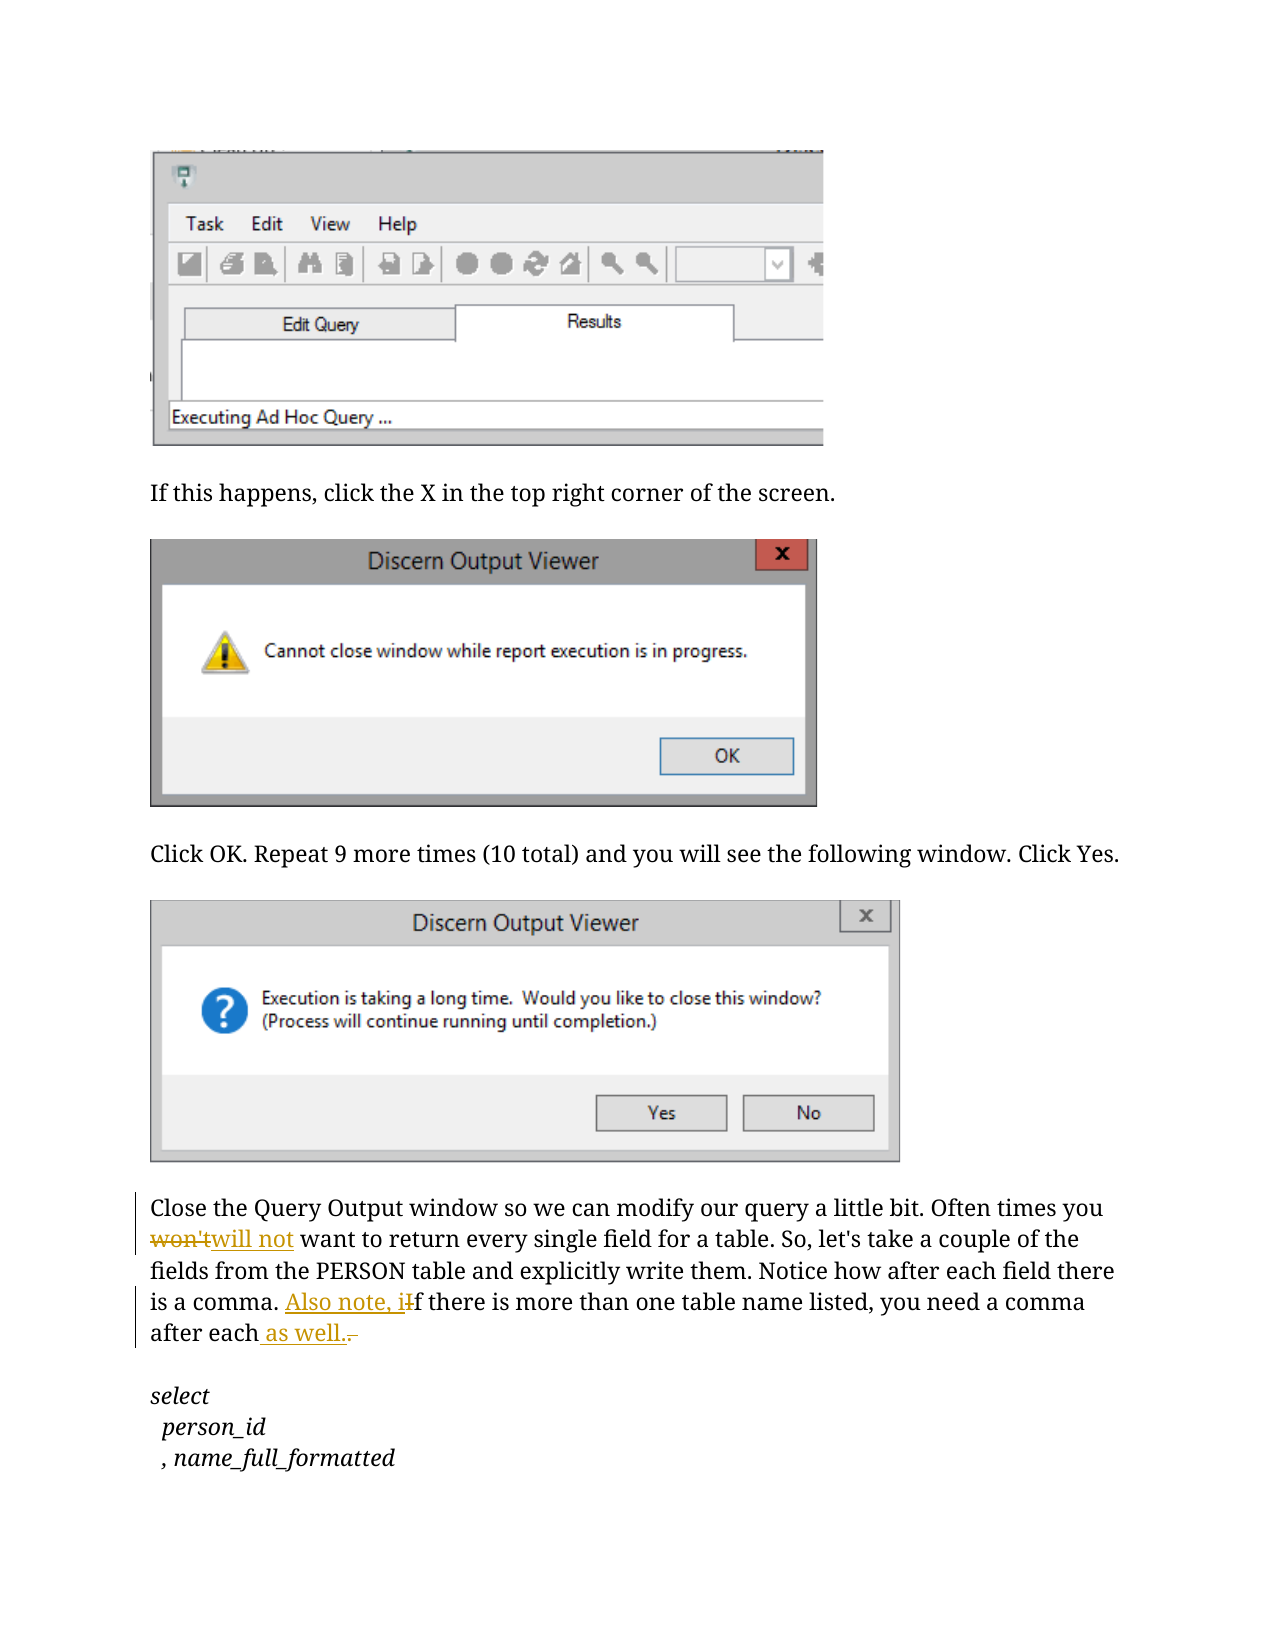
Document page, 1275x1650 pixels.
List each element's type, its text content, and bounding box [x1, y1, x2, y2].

text person_id [150, 1411, 1125, 1442]
text select [150, 1379, 1125, 1411]
picture [150, 900, 901, 1164]
text If this happens, click the X in the top right corner of the screen. [150, 477, 1125, 508]
picture [150, 539, 818, 807]
text Click OK. Repeat 9 more times (10 total) and you will see the following window. Click Yes. [150, 837, 1125, 869]
text , name_full_formatted [150, 1442, 1125, 1473]
text Close the Query Output window so we can modify our query a little bit. Often times you want to return every single field for a table. So, let's take a couple of the fields from the PERSON table and explicitly write them. Notice how after each field there is a comma. f there is more than one table name listed, you need a comma after each [150, 1192, 1125, 1348]
picture [150, 150, 824, 446]
